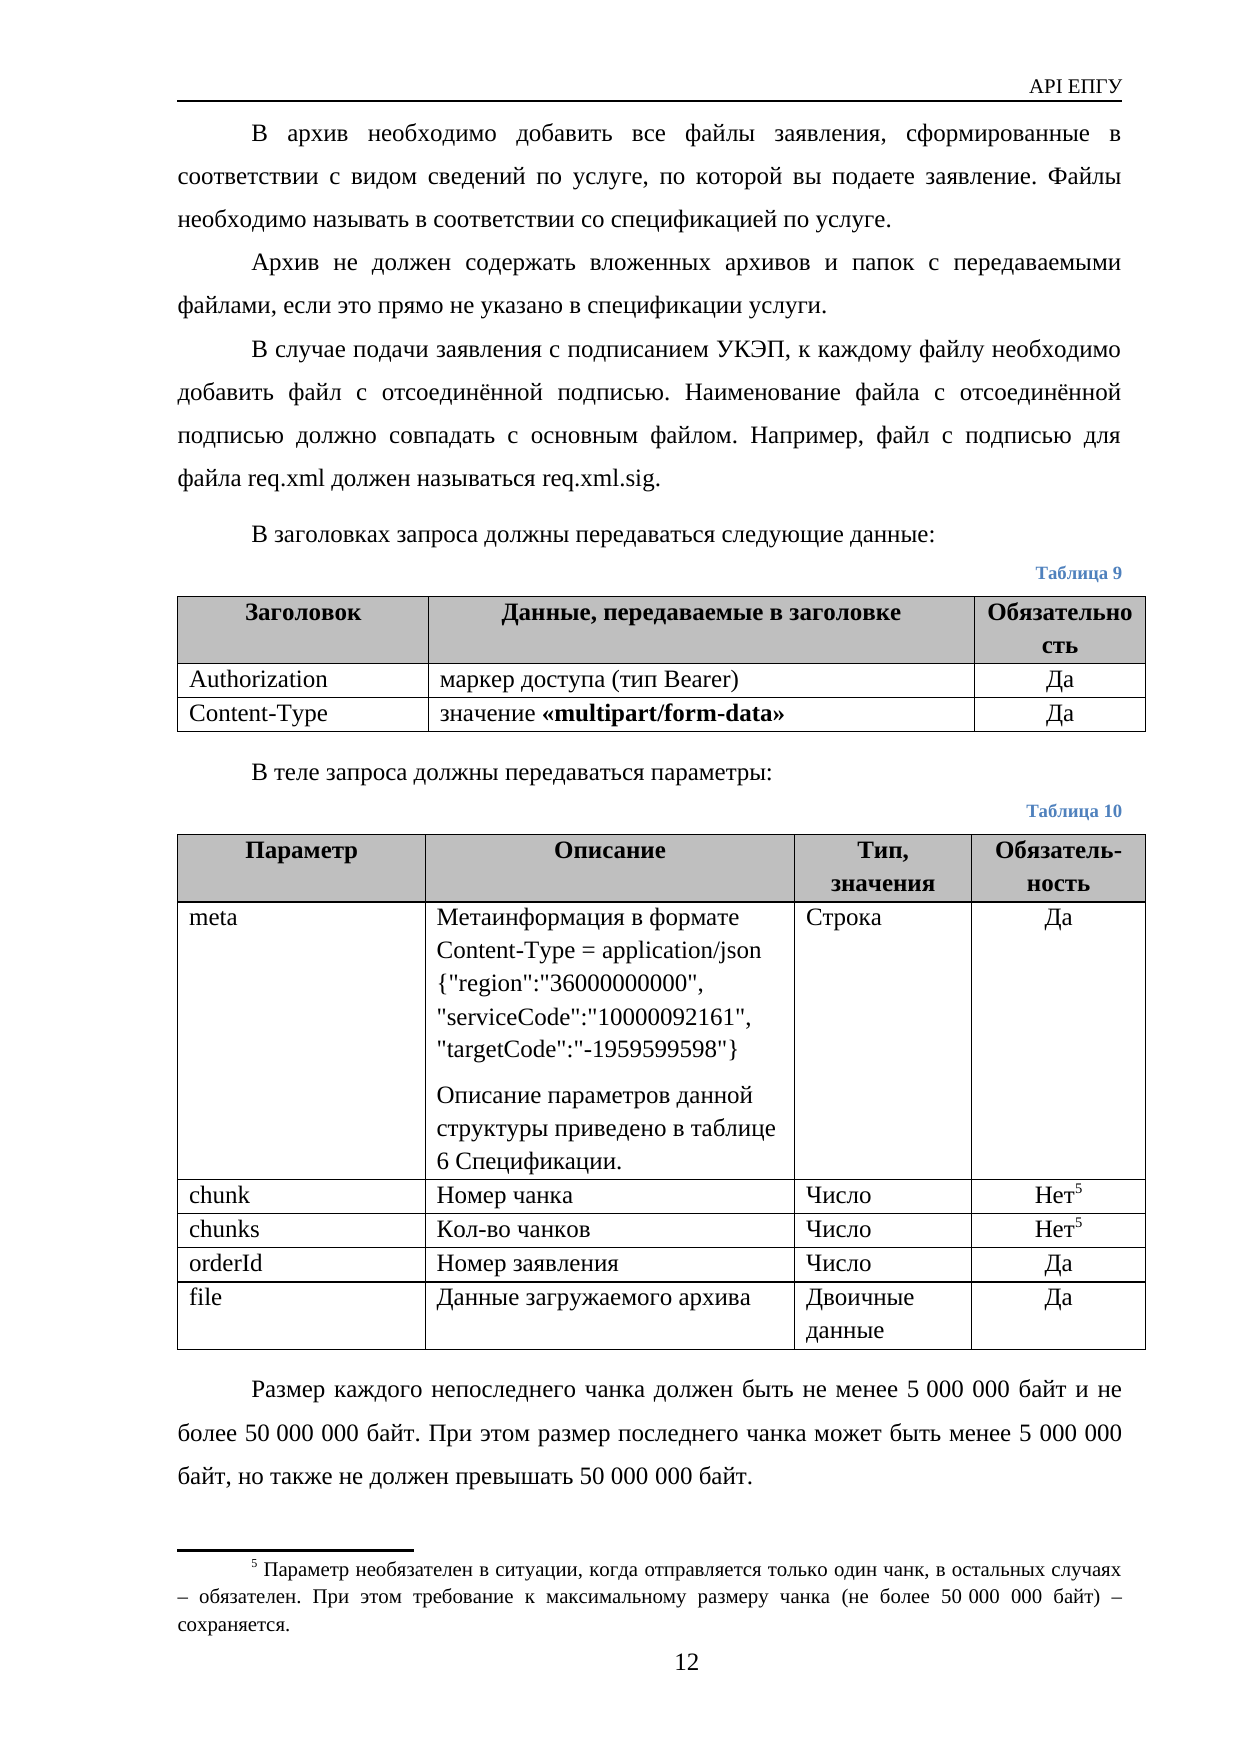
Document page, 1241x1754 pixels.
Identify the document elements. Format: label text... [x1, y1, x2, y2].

table_cell Номер чанка [426, 1180, 794, 1213]
table_cell Кол-во чанков [426, 1214, 794, 1247]
table_cell orderId [178, 1248, 425, 1281]
text Таблица 10 [177, 800, 1122, 822]
table_header Параметр [178, 835, 425, 901]
table_cell Строка [795, 903, 971, 1179]
table_header Тип, значения [795, 835, 971, 901]
table_cell Метаинформация в формате Content-Type = application/json {"region":"36000000000", "serviceCode":"10000092161", "targetCode":"-1959599598"} Описание параметров данной структуры приведено в таблице 6 Спецификации. [426, 903, 794, 1179]
table_cell Число [795, 1248, 971, 1281]
table_header Обязательность [972, 835, 1145, 901]
table_header Обязательность [975, 597, 1145, 663]
table_cell Да [972, 1248, 1145, 1281]
table_header Описание [426, 835, 794, 901]
table_cell Нет5 [972, 1214, 1145, 1247]
table_cell Да [975, 698, 1145, 731]
table_header Заголовок [178, 597, 428, 663]
table_cell маркер доступа (тип Bearer) [429, 664, 974, 697]
table_cell meta [178, 903, 425, 1179]
table_cell Да [975, 664, 1145, 697]
table_cell chunks [178, 1214, 425, 1247]
text Размер каждого непоследнего чанка должен быть не менее 5 000 000 байт и не более 50 000 000 байт. При этом размер последнего чанка может быть менее 5 000 000 байт, но также не должен превышать 50 000 000 байт. [177, 1374, 1122, 1489]
text В заголовках запроса должны передаваться следующие данные: [177, 519, 1122, 547]
table_cell Число [795, 1214, 971, 1247]
table_cell Число [795, 1180, 971, 1213]
table_header Данные, передаваемые в заголовке [429, 597, 974, 663]
table_cell chunk [178, 1180, 425, 1213]
table_cell Content-Type [178, 698, 428, 731]
table_cell Нет [972, 1180, 1145, 1213]
text В теле запроса должны передаваться параметры: [177, 757, 1122, 786]
table_cell Authorization [178, 664, 428, 697]
text В случае подачи заявления с подписанием УКЭП, к каждому файлу необходимо добавить файл с отсоединённой подписью. Наименование файла с отсоединённой подписью должно совпадать с основным файлом. Например, файл с подписью для файла req.xml должен называться req.xml.sig. [177, 334, 1122, 492]
table_cell значение «multipart/form-data» [429, 698, 974, 731]
table_cell Да [972, 903, 1145, 1179]
text Таблица 9 [177, 562, 1122, 583]
table_cell Да [972, 1283, 1145, 1348]
table_cell Номер заявления [426, 1248, 794, 1281]
table_cell Данные загружаемого архива [426, 1283, 794, 1348]
text В архив необходимо добавить все файлы заявления, сформированные в соответствии с видом сведений по услуге, по которой вы подаете заявление. Файлы необходимо называть в соответствии со спецификацией по услуге. [177, 118, 1122, 233]
table_cell Двоичные данные [795, 1283, 971, 1348]
table_cell file [178, 1283, 425, 1348]
text Архив не должен содержать вложенных архивов и папок с передаваемыми файлами, если это прямо не указано в спецификации услуги. [177, 247, 1122, 319]
